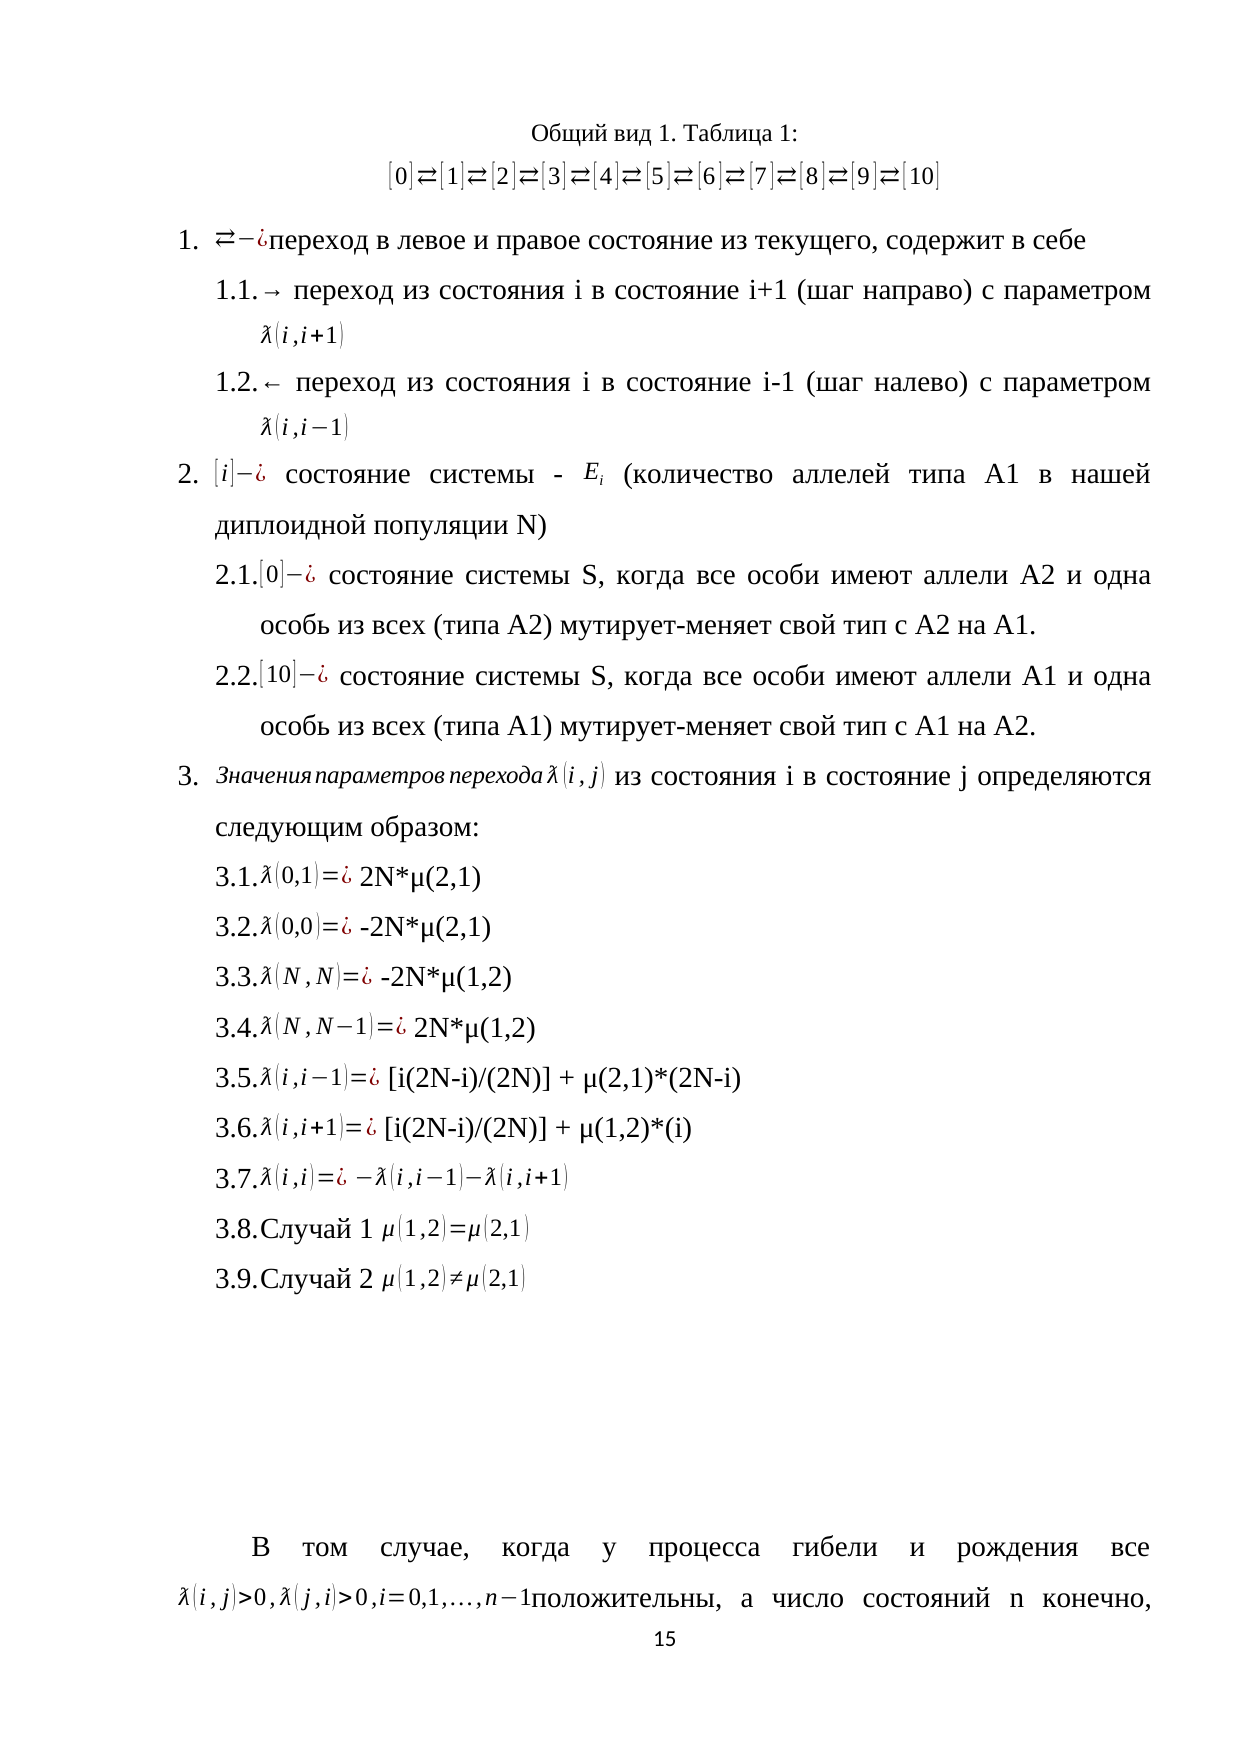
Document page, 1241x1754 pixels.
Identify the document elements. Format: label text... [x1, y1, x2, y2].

list состояние системы S, когда все особи имеют аллели A2 и одна особь из всех (типа А2) мутирует-меняет свой тип с А2 на А1. [215, 557, 1152, 641]
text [177, 1529, 1152, 1614]
list Случай 2 [215, 1261, 1152, 1295]
list -2N*μ(1,2) [215, 959, 1152, 993]
list 2N*μ(1,2) [215, 1010, 1152, 1043]
list переход в левое и правое состояние из текущего, содержит в себе [177, 222, 1152, 256]
list состояние системы S, когда все особи имеют аллели A1 и одна особь из всех (типа А1) мутирует-меняет свой тип с А1 на А2. [215, 658, 1152, 742]
list из состояния i в состояние j определяются следующим образом: [177, 758, 1152, 842]
list состояние системы - (количество аллелей типа А1 в нашей диплоидной популяции N) [177, 456, 1152, 540]
text Общий вид 1. Таблица 1: [177, 118, 1152, 191]
list 2N*μ(2,1) [215, 859, 1152, 892]
list [i(2N-i)/(2N)] + μ(1,2)*(i) [215, 1111, 1152, 1144]
list [i(2N-i)/(2N)] + μ(2,1)*(2N-i) [215, 1060, 1152, 1094]
list переход из состояния i в состояние i+1 (шаг направо) с параметром [215, 272, 1152, 350]
list переход из состояния i в состояние i-1 (шаг налево) с параметром [215, 364, 1152, 442]
list Случай 1 [215, 1211, 1152, 1245]
list -2N*μ(2,1) [215, 909, 1152, 943]
